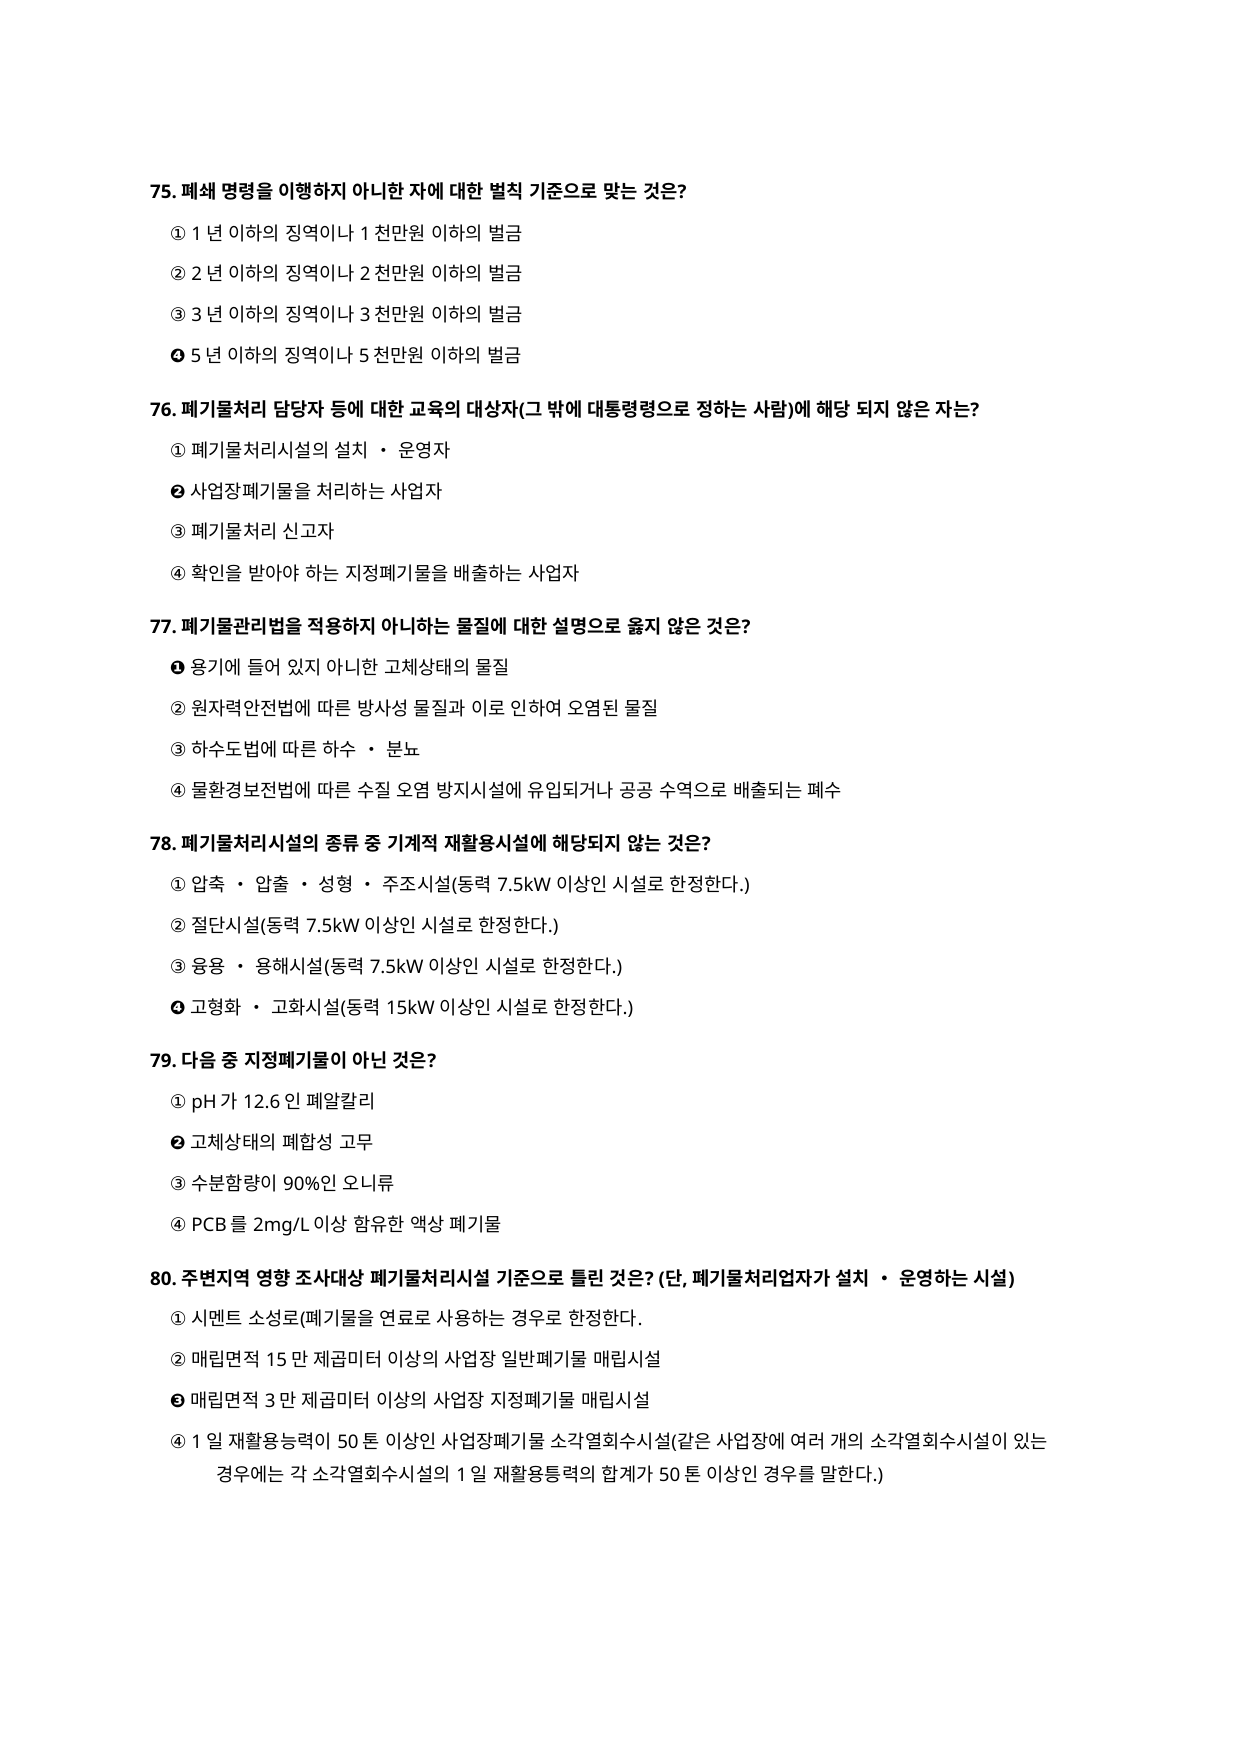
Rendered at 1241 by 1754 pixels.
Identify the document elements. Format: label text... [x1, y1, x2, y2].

text ③ 폐기물처리 신고자 [150, 517, 1090, 544]
text 78. 폐기물처리시설의 종류 중 기계적 재활용시설에 해당되지 않는 것은? [150, 829, 1090, 856]
text ❷ 사업장폐기물을 처리하는 사업자 [150, 476, 1090, 503]
text 77. 폐기물관리법을 적용하지 아니하는 물질에 대한 설명으로 옳지 않은 것은? [150, 612, 1090, 639]
text 75. 폐쇄 명령을 이행하지 아니한 자에 대한 벌칙 기준으로 맞는 것은? [150, 177, 1090, 204]
text ① 시멘트 소성로(폐기물을 연료로 사용하는 경우로 한정한다. [150, 1304, 1090, 1331]
text ② 매립면적 15만 제곱미터 이상의 사업장 일반폐기물 매립시설 [150, 1345, 1090, 1372]
text ❷ 고체상태의 폐합성 고무 [150, 1128, 1090, 1155]
text ② 2년 이하의 징역이나 2천만원 이하의 벌금 [150, 259, 1090, 286]
text ① 폐기물처리시설의 설치 ‧ 운영자 [150, 435, 1090, 462]
text ③ 수분함량이 90%인 오니류 [150, 1169, 1090, 1196]
text ② 원자력안전법에 따른 방사성 물질과 이로 인하여 오염된 물질 [150, 693, 1090, 721]
text ④ PCB를 2mg/L이상 함유한 액상 폐기물 [150, 1210, 1090, 1237]
text ❸ 매립면적 3만 제곱미터 이상의 사업장 지정폐기물 매립시설 [150, 1386, 1090, 1413]
text 80. 주변지역 영향 조사대상 폐기물처리시설 기준으로 틀린 것은? (단, 폐기물처리업자가 설치 ‧ 운영하는 시설) [150, 1263, 1090, 1290]
text ❹ 고형화 ‧ 고화시설(동력 15kW 이상인 시설로 한정한다.) [150, 992, 1090, 1020]
text ④ 1일 재활용능력이 50톤 이상인 사업장폐기물 소각열회수시설(같은 사업장에 여러 개의 소각열회수시설이 있는 경우에는 각 소각열회수시설의 1일 재활용틍력의 합계가 50톤 이상인 경우를 말한다.) [150, 1427, 1090, 1487]
text 76. 폐기물처리 담당자 등에 대한 교육의 대상자(그 밖에 대통령령으로 정하는 사람)에 해당 되지 않은 자는? [150, 394, 1090, 422]
text ③ 하수도법에 따른 하수 ‧ 분뇨 [150, 734, 1090, 762]
text 79. 다음 중 지정폐기물이 아닌 것은? [150, 1046, 1090, 1073]
text ④ 확인을 받아야 하는 지정폐기물을 배출하는 사업자 [150, 558, 1090, 585]
text ④ 물환경보전법에 따른 수질 오염 방지시설에 유입되거나 공공 수역으로 배출되는 폐수 [150, 775, 1090, 802]
text ② 절단시설(동력 7.5kW 이상인 시설로 한정한다.) [150, 911, 1090, 938]
text ❶ 용기에 들어 있지 아니한 고체상태의 물질 [150, 652, 1090, 680]
text ❹ 5년 이하의 징역이나 5천만원 이하의 벌금 [150, 341, 1090, 368]
text ③ 융용 ‧ 용해시설(동력 7.5kW 이상인 시설로 한정한다.) [150, 952, 1090, 979]
text ① 압축 ‧ 압출 ‧ 성형 ‧ 주조시설(동력 7.5kW 이상인 시설로 한정한다.) [150, 870, 1090, 897]
text ① pH가 12.6인 폐알칼리 [150, 1087, 1090, 1114]
text ③ 3년 이하의 징역이나 3천만원 이하의 벌금 [150, 300, 1090, 327]
text ① 1년 이하의 징역이나 1천만원 이하의 벌금 [150, 218, 1090, 245]
